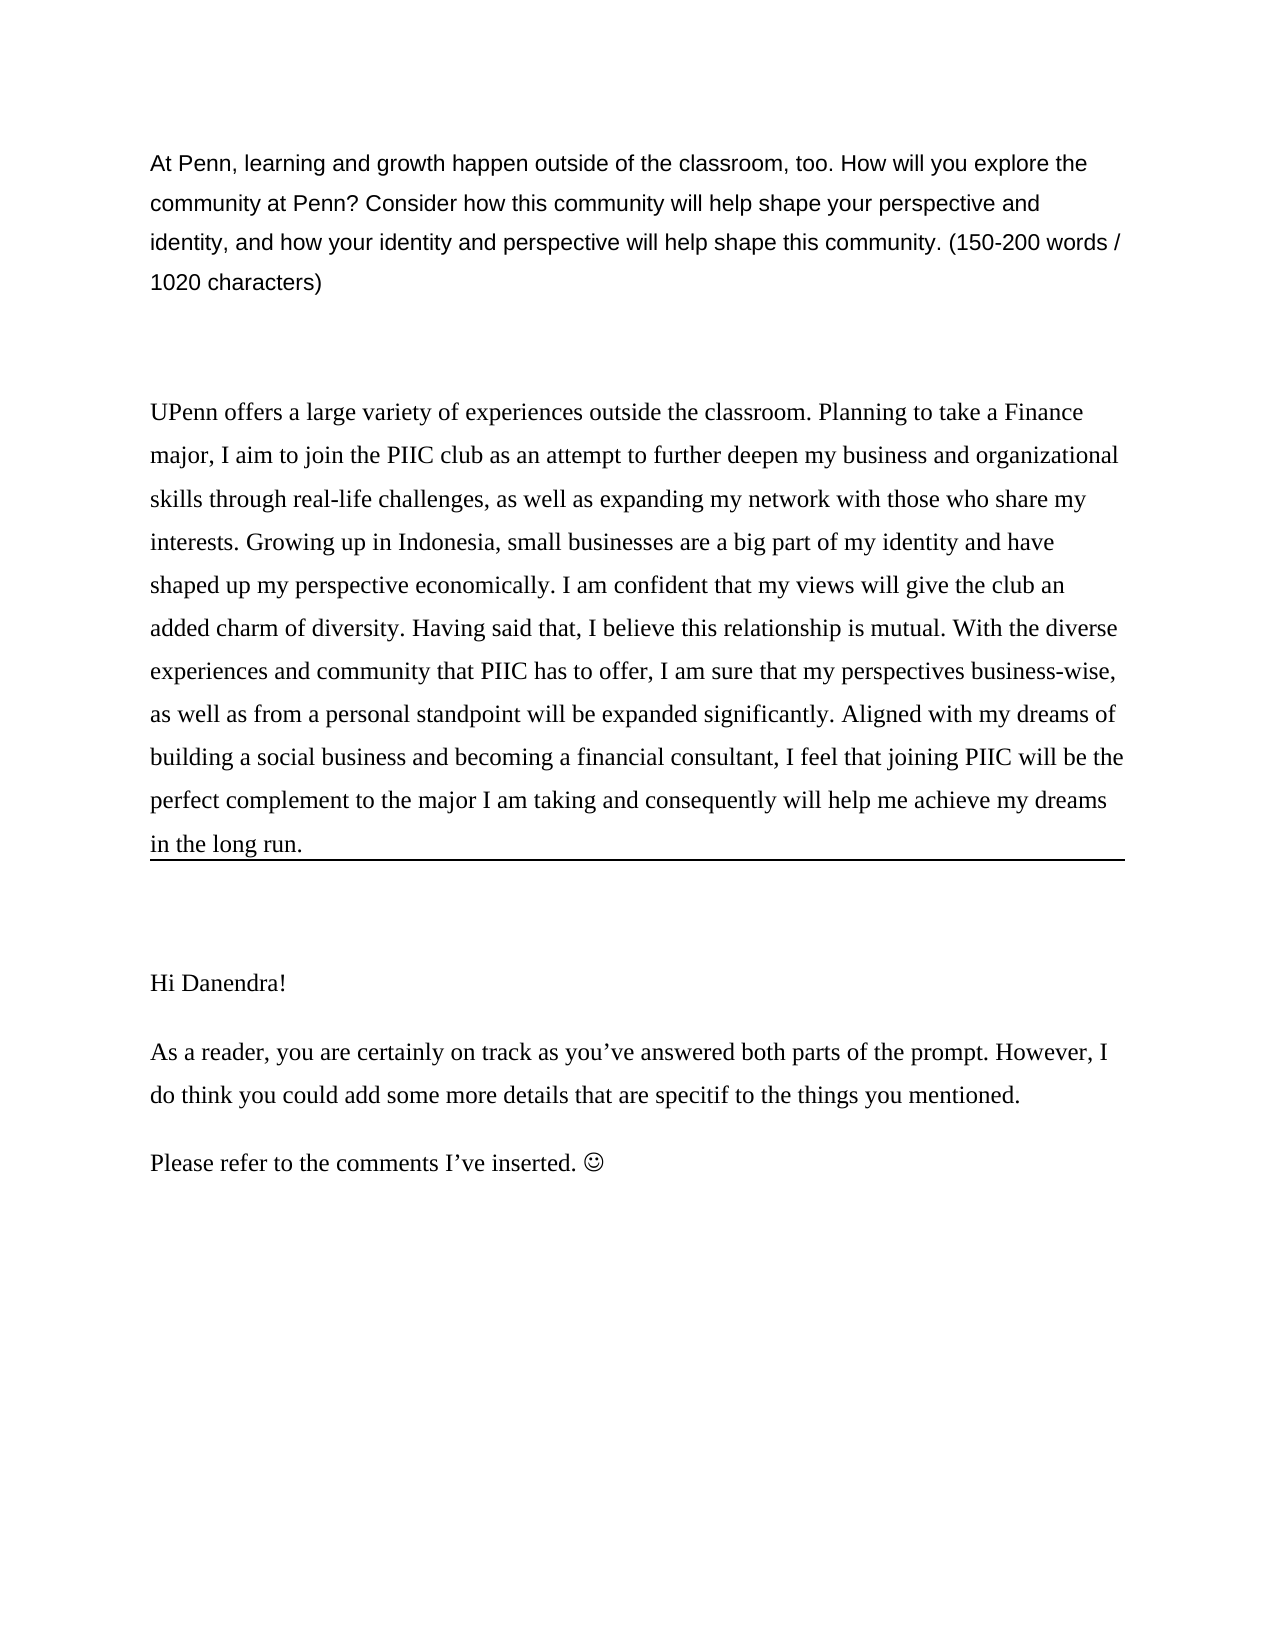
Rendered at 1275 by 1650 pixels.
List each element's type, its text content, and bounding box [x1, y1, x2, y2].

text UPenn offers a large variety of experiences outside the classroom. Planning to take a Finance major, I aim to join the PIIC club as an attempt to further deepen my business and organizational skills through real-life challenges, as well as expanding my network with those who share my interests. Growing up in Indonesia, small businesses are a big part of my identity and have shaped up my perspective economically. I am confident that my views will give the club an added charm of diversity. Having said that, I believe this relationship is mutual. With the diverse experiences and community that PIIC has to offer, I am sure that my perspectives business-wise, as well as from a personal standpoint will be expanded significantly. Aligned with my dreams of building a social business and becoming a financial consultant, I feel that joining PIIC will be the perfect complement to the major I am taking and consequently will help me achieve my dreams in the long run. [150, 397, 1125, 859]
text Hi Danendra! [150, 968, 1125, 997]
text Please refer to the comments I’ve inserted. [150, 1148, 1125, 1177]
text At Penn, learning and growth happen outside of the classroom, too. How will you explore the community at Penn? Consider how this community will help shape your perspective and identity, and how your identity and perspective will help shape this community. (150-200 words / 1020 characters) [150, 150, 1125, 295]
text As a reader, you are certainly on track as you’ve answered both parts of the prompt. However, I do think you could add some more details that are specitif to the things you mentioned. [150, 1037, 1125, 1108]
